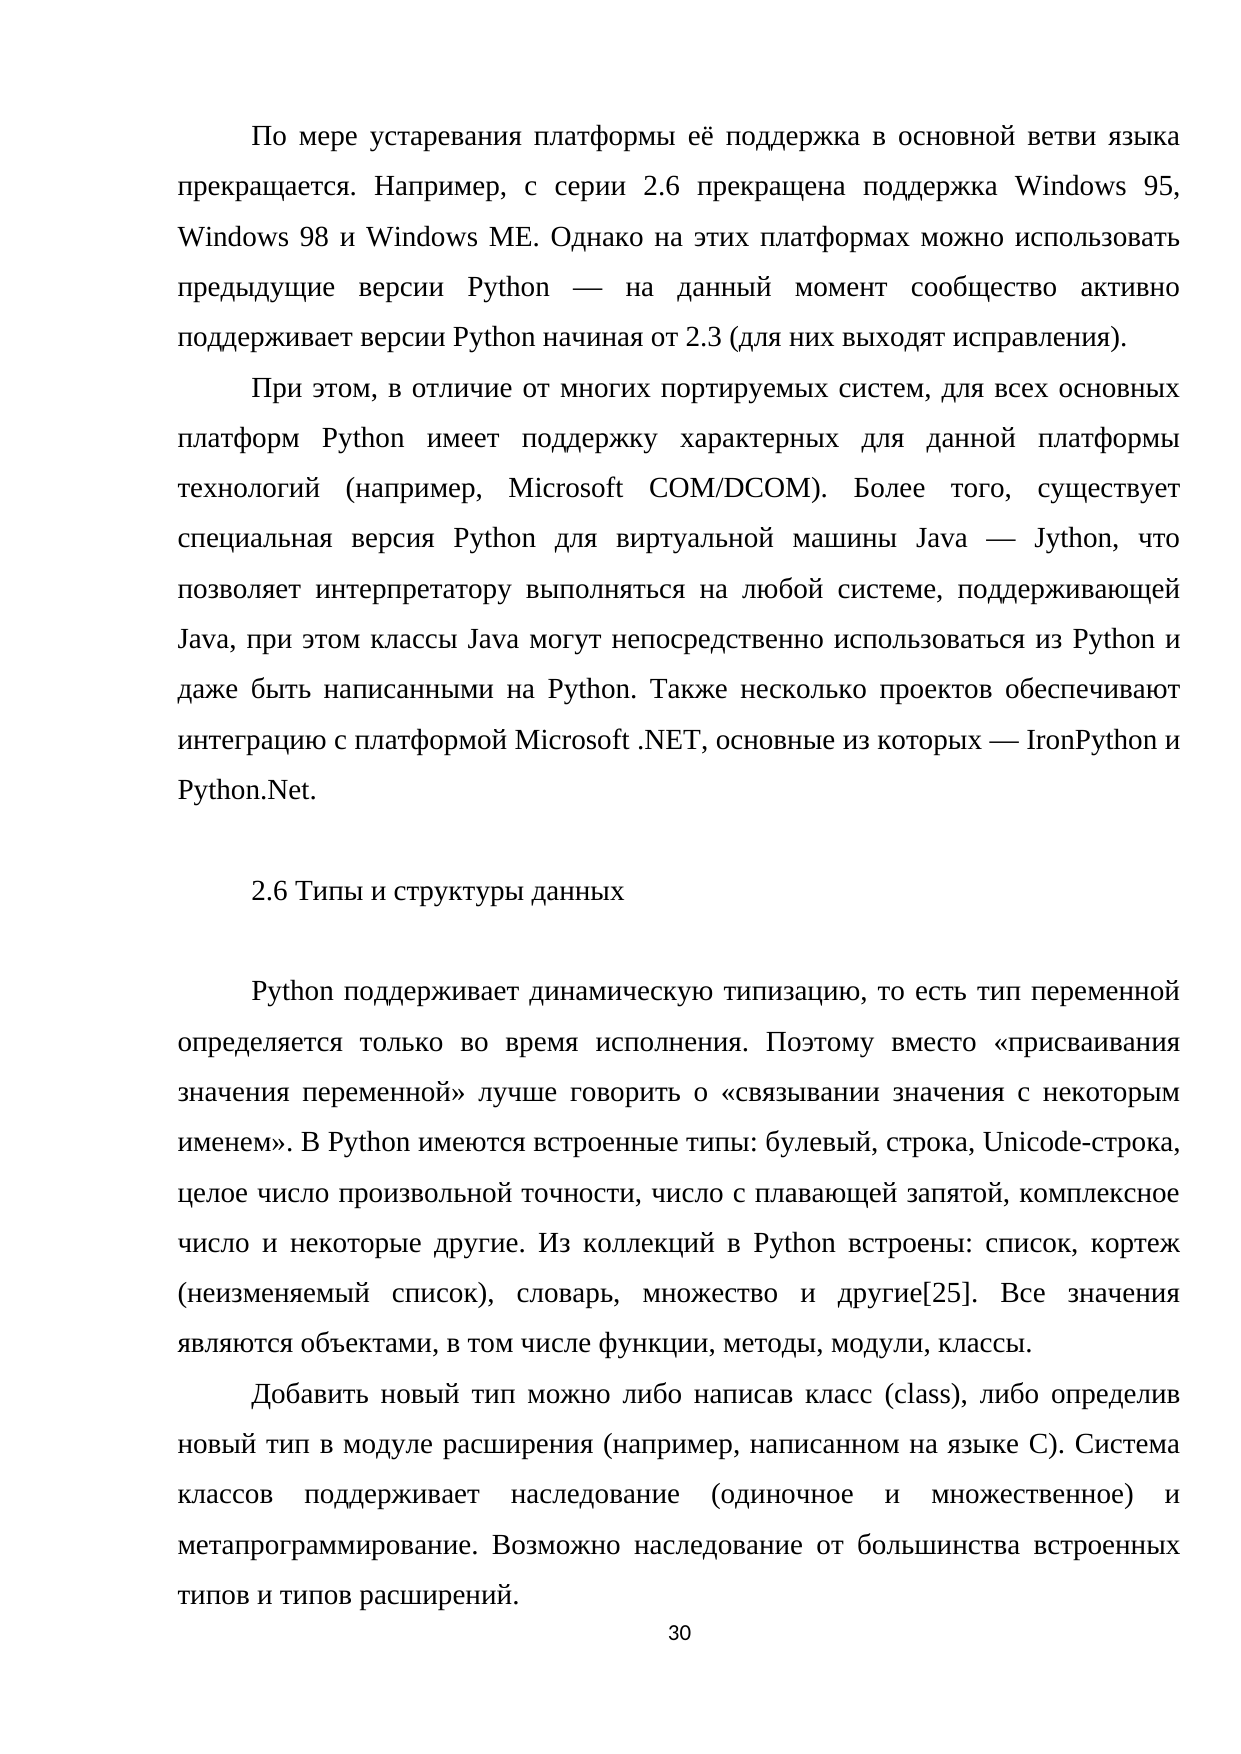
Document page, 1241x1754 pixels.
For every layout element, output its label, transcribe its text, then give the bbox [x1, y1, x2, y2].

list Python поддерживает динамическую типизацию, то есть тип переменной определяется только во время исполнения. Поэтому вместо «присваивания значения переменной» лучше говорить о «связывании значения с некоторым именем». В Python имеются встроенные типы: булевый, строка, Unicode-строка, целое число произвольной точности, число с плавающей запятой, комплексное число и некоторые другие. Из коллекций в Python встроены: список, кортеж (неизменяемый список), словарь, множество и другие[25]. Все значения являются объектами, в том числе функции, методы, модули, классы. [177, 973, 1181, 1359]
text 2.6 Типы и структуры данных [177, 873, 1181, 906]
list При этом, в отличие от многих портируемых систем, для всех основных платформ Python имеет поддержку характерных для данной платформы технологий (например, Microsoft COM/DCOM). Более того, существует специальная версия Python для виртуальной машины Java — Jython, что позволяет интерпретатору выполняться на любой системе, поддерживающей Java, при этом классы Java могут непосредственно использоваться из Python и даже быть написанными на Python. Также несколько проектов обеспечивают интеграцию с платформой Microsoft .NET, основные из которых — IronPython и Python.Net. [177, 370, 1181, 806]
list По мере устаревания платформы её поддержка в основной ветви языка прекращается. Например, с серии 2.6 прекращена поддержка Windows 95, Windows 98 и Windows ME. Однако на этих платформах можно использовать предыдущие версии Python — на данный момент сообщество активно поддерживает версии Python начиная от 2.3 (для них выходят исправления). [177, 118, 1181, 353]
list Добавить новый тип можно либо написав класс (class), либо определив новый тип в модуле расширения (например, написанном на языке C). Система классов поддерживает наследование (одиночное и множественное) и метапрограммирование. Возможно наследование от большинства встроенных типов и типов расширений. [177, 1376, 1181, 1611]
